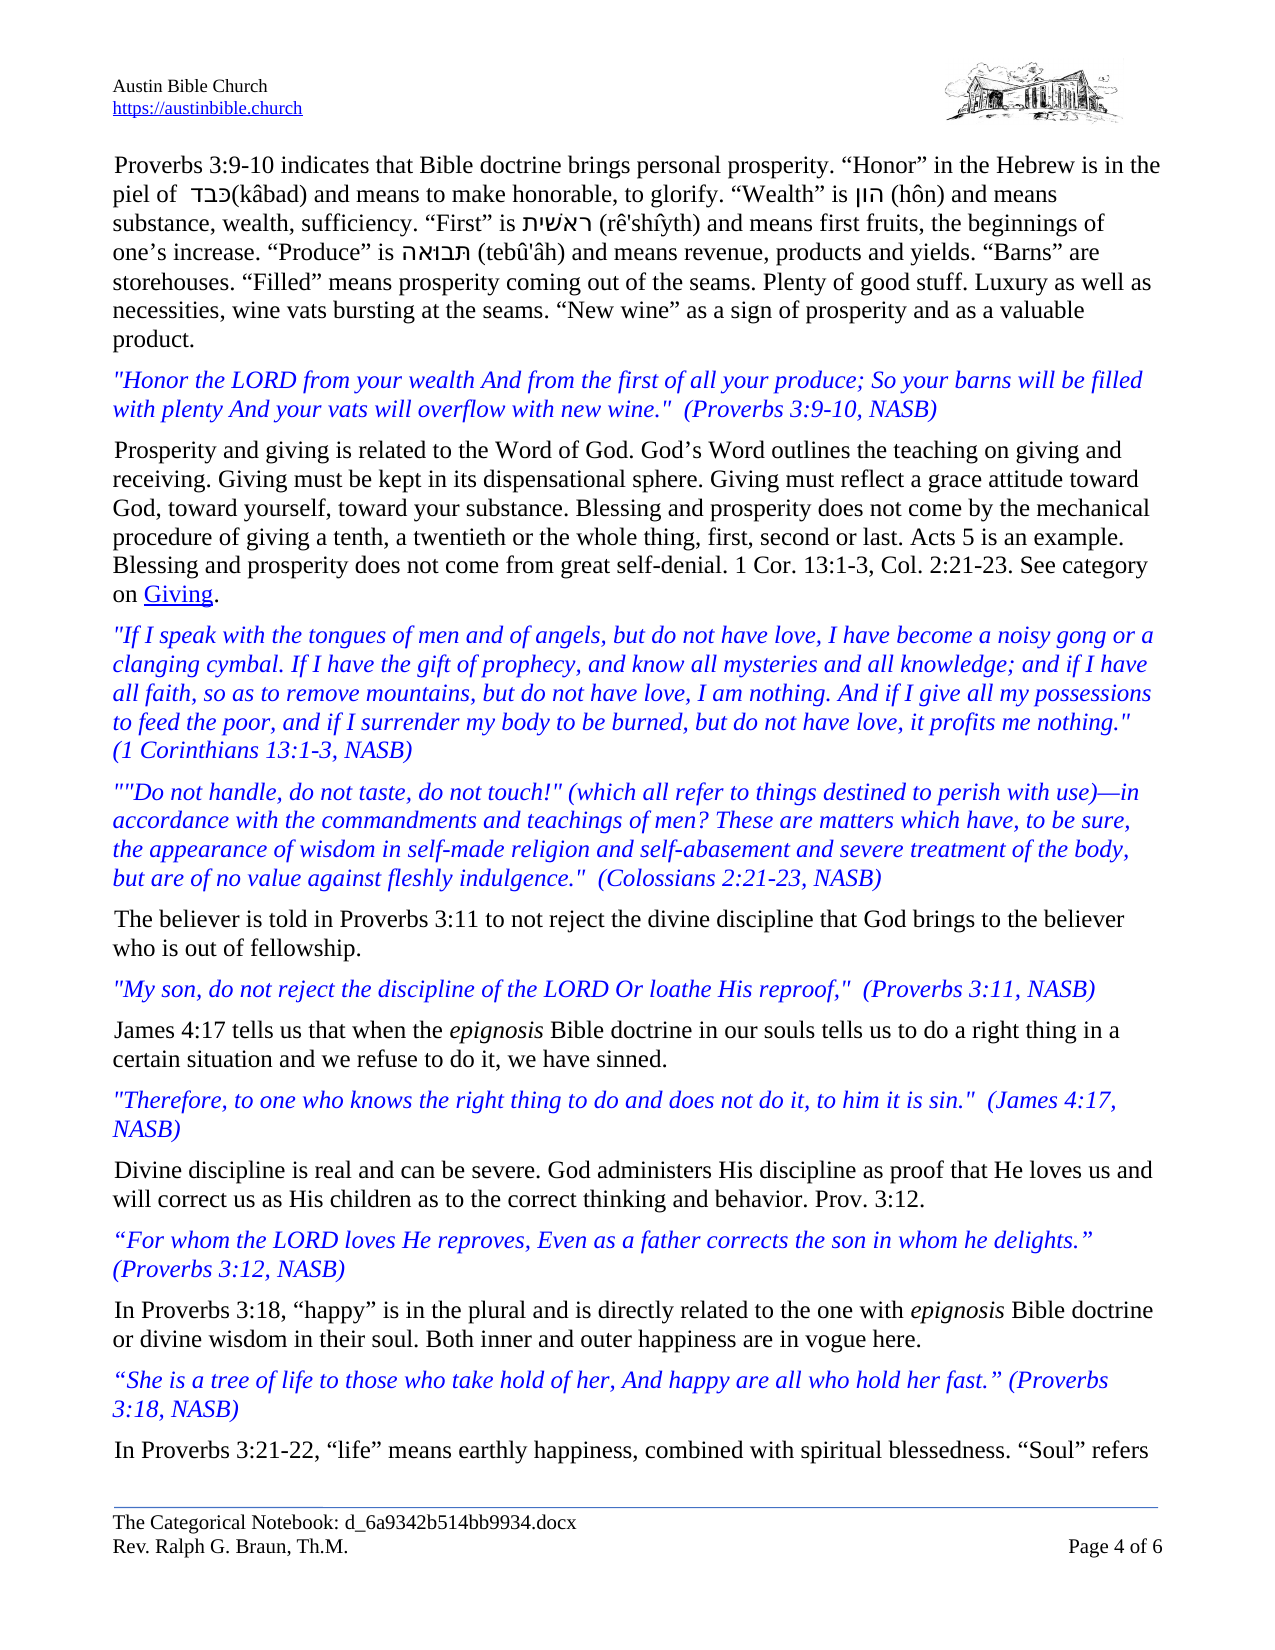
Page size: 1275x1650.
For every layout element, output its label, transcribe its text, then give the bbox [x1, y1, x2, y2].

picture [944, 58, 1124, 125]
text "Therefore, to one who knows the right thing to do and does not do it, to him it is sin." (James 4:17, NASB) [112, 1085, 1162, 1143]
text Proverbs 3:9-10 indicates that Bible doctrine brings personal prosperity. “Honor” in the Hebrew is in the piel of כּבד(kâbad) and means to make honorable, to glorify. “Wealth” is הון (hôn) and means substance, wealth, sufficiency. “First” is ראשׁית (rê'shı̂yth) and means first fruits, the beginnings of one’s increase. “Produce” is תּבוּאה (tebû'âh) and means revenue, products and yields. “Barns” are storehouses. “Filled” means prosperity coming out of the seams. Plenty of good stuff. Luxury as well as necessities, wine vats bursting at the seams. “New wine” as a sign of prosperity and as a valuable product. [112, 150, 1162, 353]
text In Proverbs 3:18, “happy” is in the plural and is directly related to the one with epignosis Bible doctrine or divine wisdom in their soul. Both inner and outer happiness are in vogue here. [112, 1295, 1162, 1353]
text “For whom the LORD loves He reproves, Even as a father corrects the son in whom he delights.” (Proverbs 3:12, NASB) [112, 1225, 1162, 1283]
text ""Do not handle, do not taste, do not touch!" (which all refer to things destined to perish with use)—in accordance with the commandments and teachings of men? These are matters which have, to be sure, the appearance of wisdom in self-made religion and self-abasement and severe treatment of the body, but are of no value against fleshly indulgence." (Colossians 2:21-23, NASB) [112, 777, 1162, 892]
text James 4:17 tells us that when the epignosis Bible doctrine in our souls tells us to do a right thing in a certain situation and we refuse to do it, we have sinned. [112, 1015, 1162, 1073]
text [112, 1435, 1162, 1464]
text The believer is told in Proverbs 3:11 to not reject the divine discipline that God brings to the believer who is out of fellowship. [112, 904, 1162, 962]
text “She is a tree of life to those who take hold of her, And happy are all who hold her fast.” (Proverbs 3:18, NASB) [112, 1365, 1162, 1423]
text "My son, do not reject the discipline of the LORD Or loathe His reproof," (Proverbs 3:11, NASB) [112, 974, 1162, 1003]
text "If I speak with the tongues of men and of angels, but do not have love, I have become a noisy gong or a clanging cymbal. If I have the gift of prophecy, and know all mysteries and all knowledge; and if I have all faith, so as to remove mountains, but do not have love, I am nothing. And if I give all my possessions to feed the poor, and if I surrender my body to be burned, but do not have love, it profits me nothing." (1 Corinthians 13:1-3, NASB) [112, 620, 1162, 764]
text Prosperity and giving is related to the Word of God. God’s Word outlines the teaching on giving and receiving. Giving must be kept in its dispensational sphere. Giving must reflect a grace attitude toward God, toward yourself, toward your substance. Blessing and prosperity does not come by the mechanical procedure of giving a tenth, a twentieth or the whole thing, first, second or last. Acts 5 is an example. Blessing and prosperity does not come from great self-denial. 1 Cor. 13:1-3, Col. 2:21-23. See category on Giving. [112, 435, 1162, 608]
text "Honor the LORD from your wealth And from the first of all your produce; So your barns will be filled with plenty And your vats will overflow with new wine." (Proverbs 3:9-10, NASB) [112, 365, 1162, 423]
text Divine discipline is real and can be severe. God administers His discipline as proof that He loves us and will correct us as His children as to the correct thinking and behavior. Prov. 3:12. [112, 1155, 1162, 1213]
